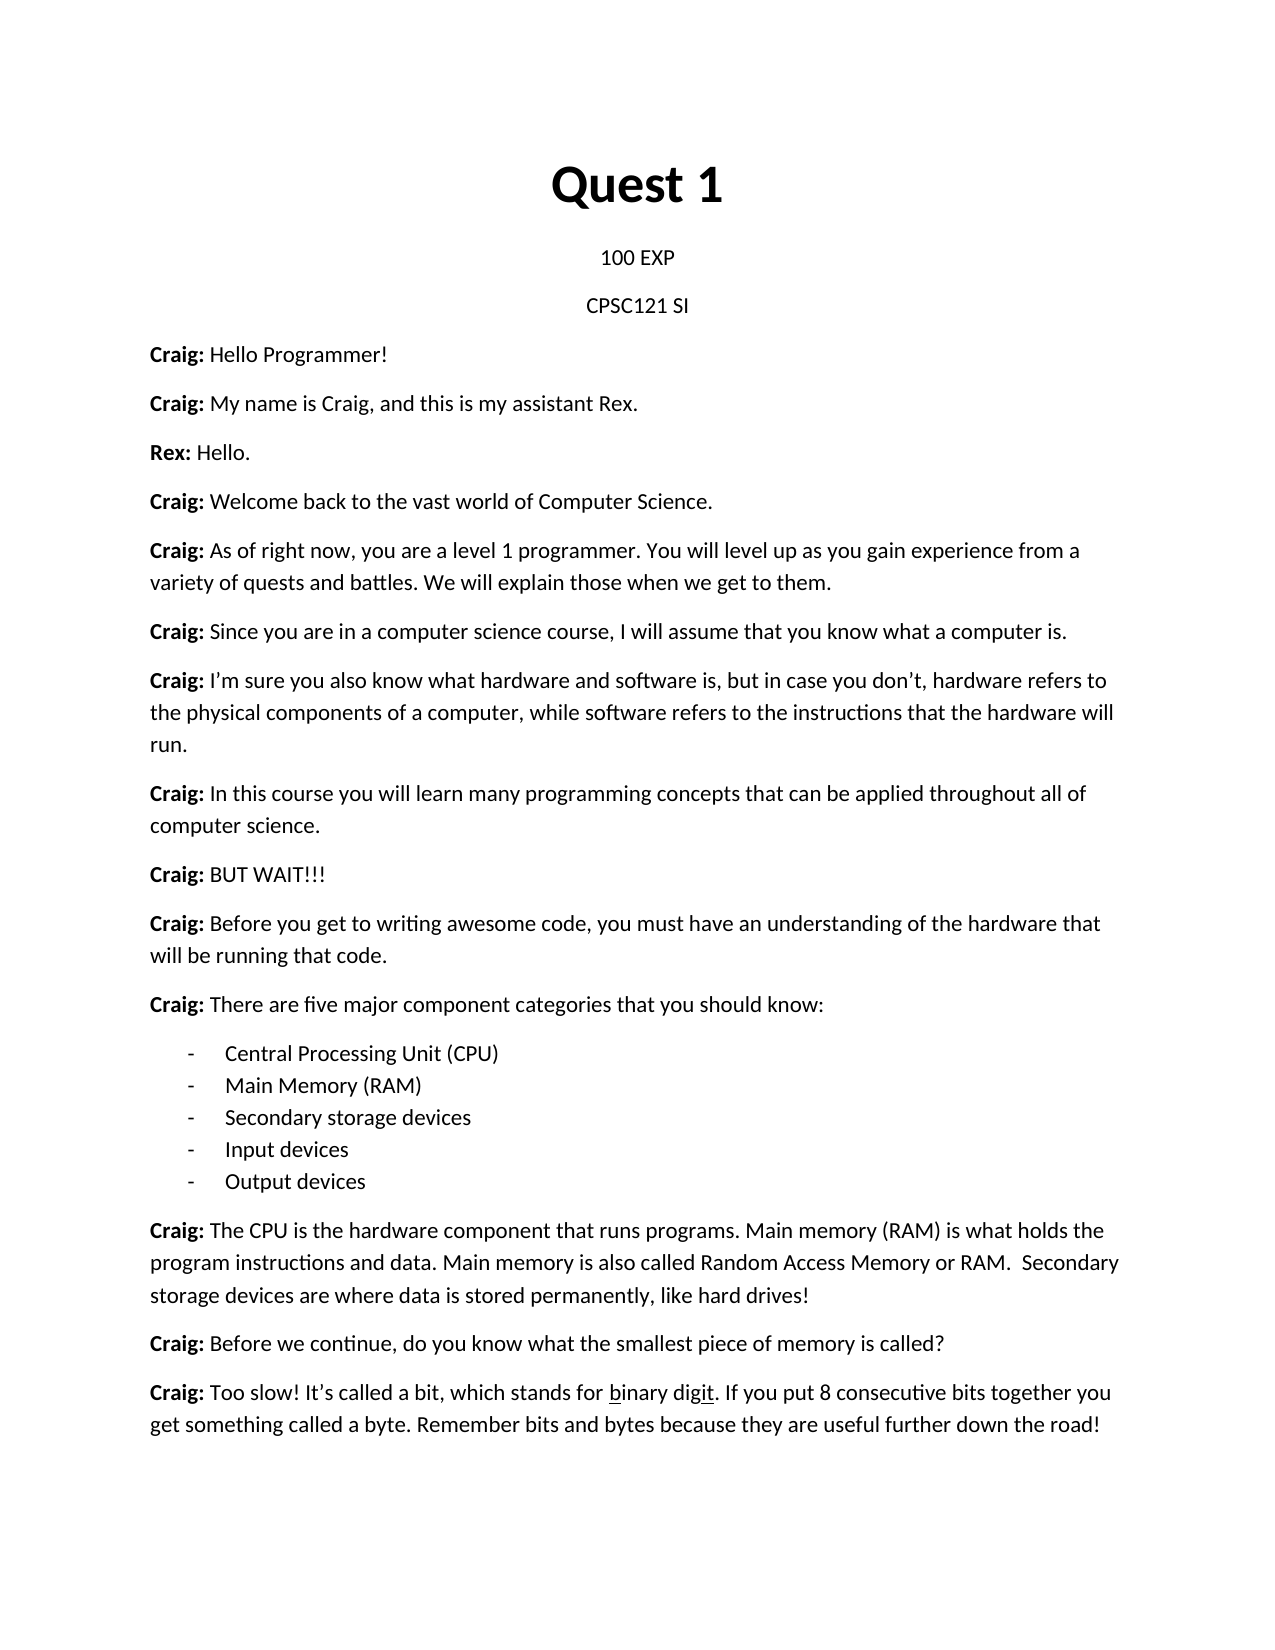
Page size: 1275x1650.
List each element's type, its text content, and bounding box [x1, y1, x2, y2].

text Craig: I’m sure you also know what hardware and software is, but in case you don’t, hardware refers to the physical components of a computer, while software refers to the instructions that the hardware will run. [150, 666, 1125, 758]
text Craig: BUT WAIT!!! [150, 860, 1125, 888]
text CPSC121 SI [150, 292, 1125, 319]
list Central Processing Unit (CPU) [187, 1039, 1125, 1067]
text Craig: Too slow! It’s called a bit, which stands for binary digit. If you put 8 consecutive bits together you get something called a byte. Remember bits and bytes because they are useful further down the road! [150, 1378, 1125, 1439]
text Craig: There are five major component categories that you should know: [150, 990, 1125, 1018]
text Craig: Since you are in a computer science course, I will assume that you know what a computer is. [150, 617, 1125, 645]
text Craig: Before you get to writing awesome code, you must have an understanding of the hardware that will be running that code. [150, 909, 1125, 969]
list Secondary storage devices [187, 1103, 1125, 1131]
text Craig: As of right now, you are a level 1 programmer. You will level up as you gain experience from a variety of quests and battles. We will explain those when we get to them. [150, 536, 1125, 596]
text Craig: Before we continue, do you know what the smallest piece of memory is called? [150, 1329, 1125, 1358]
text Craig: Welcome back to the vast world of Computer Science. [150, 487, 1125, 515]
text Quest 1 [150, 150, 1125, 216]
text Craig: Hello Programmer! [150, 340, 1125, 368]
text Rex: Hello. [150, 438, 1125, 466]
text 100 EXP [150, 243, 1125, 271]
list Output devices [187, 1167, 1125, 1196]
text Craig: In this course you will learn many programming concepts that can be applied throughout all of computer science. [150, 779, 1125, 839]
text Craig: My name is Craig, and this is my assistant Rex. [150, 389, 1125, 417]
list Main Memory (RAM) [187, 1071, 1125, 1099]
list Input devices [187, 1135, 1125, 1163]
text Craig: The CPU is the hardware component that runs programs. Main memory (RAM) is what holds the program instructions and data. Main memory is also called Random Access Memory or RAM. Secondary storage devices are where data is stored permanently, like hard drives! [150, 1216, 1125, 1309]
